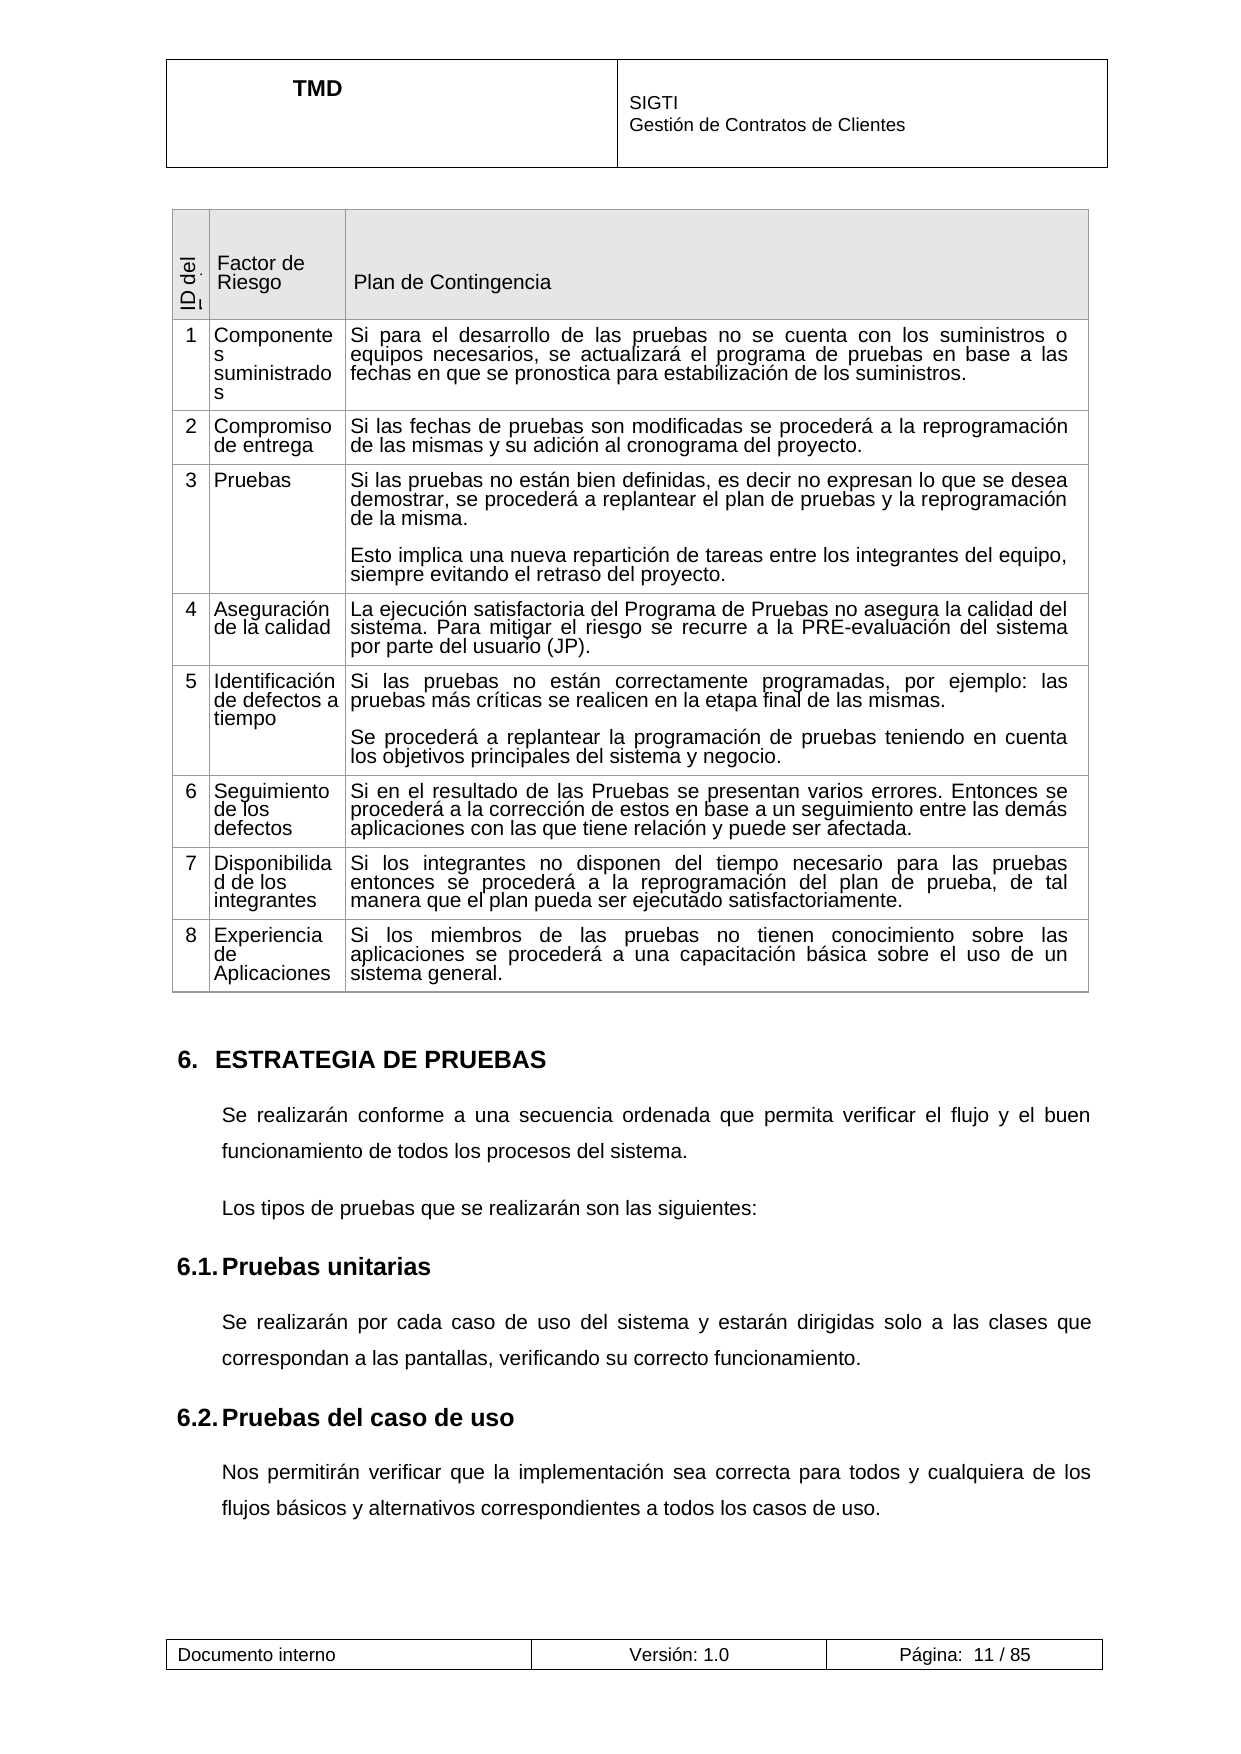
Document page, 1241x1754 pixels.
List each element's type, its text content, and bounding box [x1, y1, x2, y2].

table_cell La ejecución satisfactoria del Programa de Pruebas no asegura la calidad del sistema. Para mitigar el riesgo se recurre a del sistema por parte del usuario (JP). [346, 594, 1088, 665]
table_cell 7 [173, 848, 209, 919]
table_cell Identificación de defectos a tiempo [210, 666, 345, 774]
table_cell Experiencia de Aplicaciones [210, 920, 345, 991]
subtitle ESTRATEGIA DE PRUEBAS [177, 1045, 1092, 1074]
table_cell Si en el resultado de las Pruebas se presentan varios errores. Entonces se procederá a la corrección de estos en base a un seguimiento entre las demás aplicaciones con las que tiene relación y puede ser afectada. [346, 776, 1088, 847]
table_cell Disponibilidad de los integrantes [210, 848, 345, 919]
table_header Plan de Contingencia [346, 210, 1088, 319]
table_cell Si los integrantes no disponen del tiempo necesario para las pruebas entonces se procederá a la reprogramación del plan de prueba, de tal manera que el plan pueda ser ejecutado satisfactoriamente. [346, 848, 1088, 919]
table_cell Si las pruebas no están correctamente programadas, por ejemplo: las pruebas más críticas se realicen en la etapa final de las mismas. Se procederá a replantear la programación de pruebas teniendo en cuenta los objetivos principales del sistema y negocio. [346, 666, 1088, 774]
table_cell Si las pruebas no están bien definidas, es decir no expresan lo que se desea demostrar, se procederá a replantear el plan de pruebas y la reprogramación de la misma. Esto implica una nueva repartición de tareas entre los integrantes del equipo, siempre evitando el retraso del proyecto. [346, 465, 1088, 592]
table_cell Compromiso de entrega [210, 411, 345, 464]
text Nos permitirán verificar que la implementación sea correcta para todos y cualquiera de los flujos básicos y alternativos correspondientes a todos los casos de uso. [222, 1460, 1092, 1520]
subtitle Pruebas del caso de uso [177, 1403, 1092, 1431]
table_cell 3 [173, 465, 209, 592]
text Los tipos de pruebas que se realizarán son las siguientes: [222, 1196, 1092, 1219]
table_cell Aseguración de la calidad [210, 594, 345, 665]
table_cell Si para el desarrollo de las pruebas no se cuenta con los suministros o equipos necesarios, se actualizará el programa de pruebas en base a las fechas en que se pronostica para estabilización de los suministros. [346, 320, 1088, 410]
subtitle Pruebas unitarias [177, 1252, 1092, 1281]
table_cell 1 [173, 320, 209, 410]
table_cell 8 [173, 920, 209, 991]
table_header ID del Factor [173, 210, 209, 319]
table_cell Seguimiento de los defectos [210, 776, 345, 847]
table_cell Componentes suministrados [210, 320, 345, 410]
table_cell 4 [173, 594, 209, 665]
table_cell Pruebas [210, 465, 345, 592]
table_cell 5 [173, 666, 209, 774]
table_cell Si las fechas de pruebas son modificadas se procederá a la reprogramación de las mismas y su adición al cronograma del proyecto. [346, 411, 1088, 464]
text Se realizarán conforme a una secuencia ordenada que permita verificar el flujo y el buen funcionamiento de todos los procesos del sistema. [222, 1103, 1092, 1163]
table_header Factor de Riesgo [210, 210, 345, 319]
table_cell 2 [173, 411, 209, 464]
table_cell 6 [173, 776, 209, 847]
text Se realizarán por cada caso de uso del sistema y estarán dirigidas solo a las clases que correspondan a las pantallas, verificando su correcto funcionamiento. [222, 1310, 1092, 1370]
table_cell Si los miembros de las pruebas no tienen conocimiento sobre las aplicaciones se procederá a una capacitación básica sobre el uso de un sistema general. [346, 920, 1088, 991]
